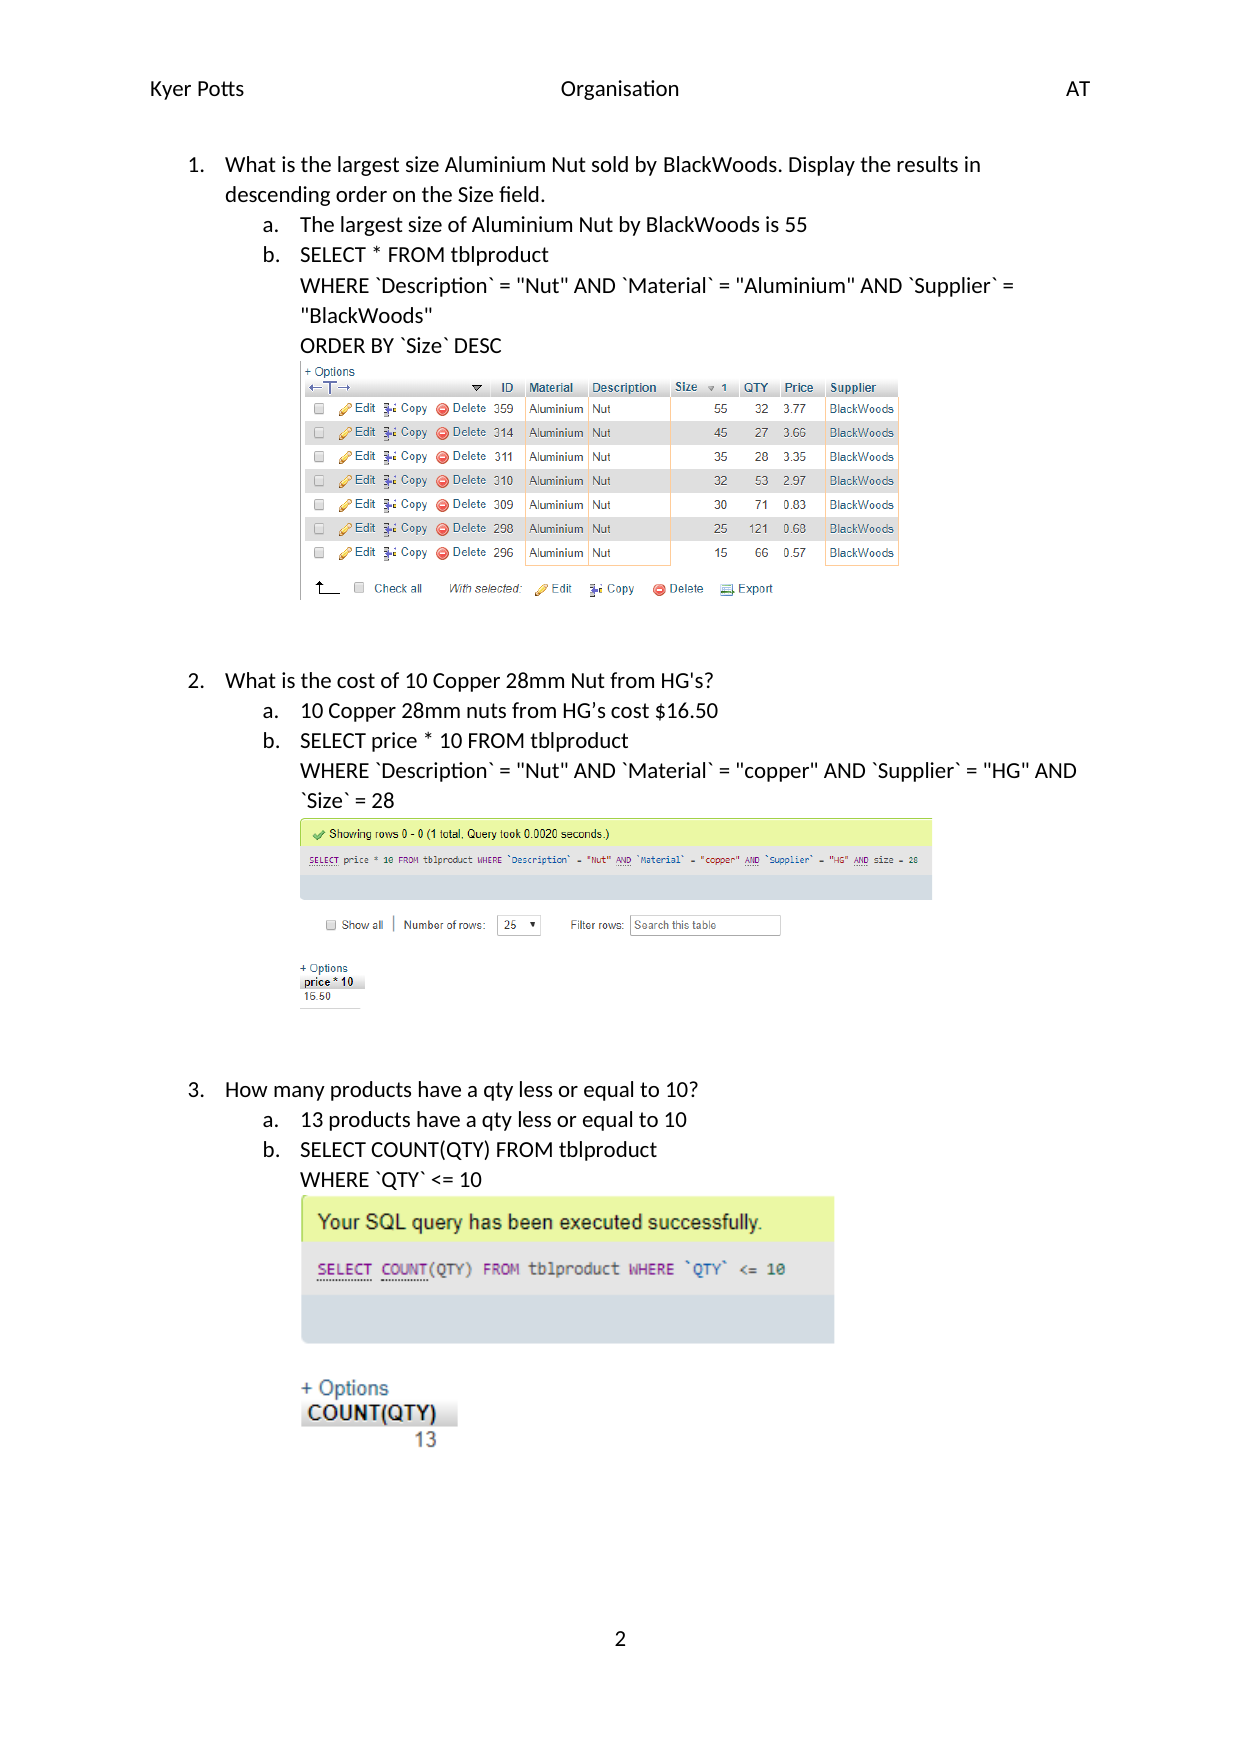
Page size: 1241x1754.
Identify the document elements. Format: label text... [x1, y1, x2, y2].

list The largest size of Aluminium Nut by BlackWoods is 55 [262, 210, 1090, 238]
list 10 Copper 28mm nuts from HG’s cost $16.50 [262, 696, 1090, 724]
list SELECT COUNT(QTY) FROM tblproduct [262, 1135, 1090, 1163]
list What is the largest size Aluminium Nut sold by BlackWoods. Display the results in descending order on the Size field. [187, 150, 1090, 208]
list 13 products have a qty less or equal to 10 [262, 1105, 1090, 1133]
list WHERE `QTY` <= 10 [300, 1165, 1090, 1193]
list What is the cost of 10 Copper 28mm Nut from HG's? [187, 666, 1090, 694]
list ORDER BY `Size` DESC [300, 331, 1090, 359]
list SELECT * FROM tblproduct [262, 241, 1090, 269]
list SELECT price * 10 FROM tblproduct [262, 726, 1090, 754]
list How many products have a qty less or equal to 10? [187, 1075, 1090, 1103]
list WHERE `Description` = "Nut" AND `Material` = "copper" AND `Supplier` = "HG" AND `Size` = 28 [300, 756, 1090, 814]
list WHERE `Description` = "Nut" AND `Material` = "Aluminium" AND `Supplier` = "BlackWoods" [300, 271, 1090, 329]
